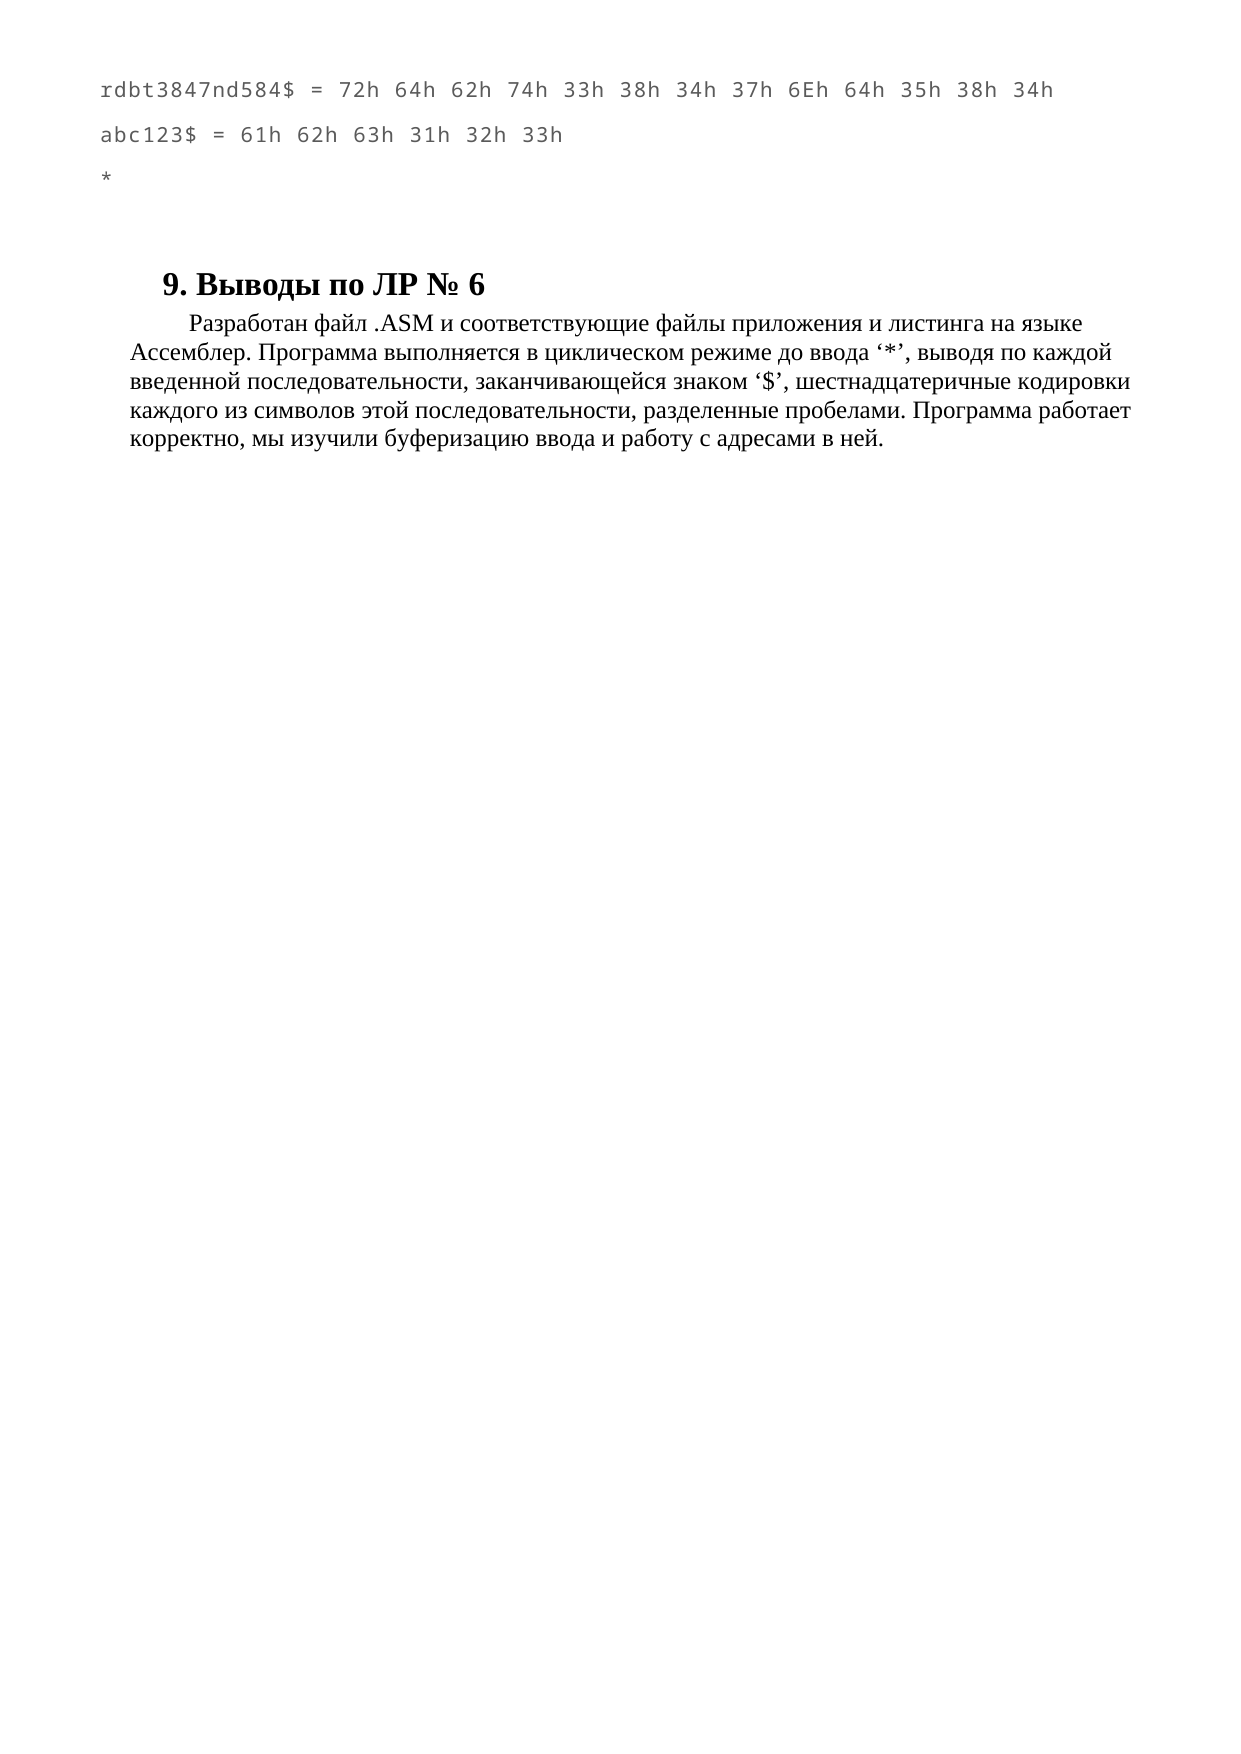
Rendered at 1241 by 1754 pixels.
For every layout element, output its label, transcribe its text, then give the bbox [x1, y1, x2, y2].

text Разработан файл .ASM и соответствующие файлы приложения и листинга на языке Ассемблер. Программа выполняется в циклическом режиме до ввода ‘*’, выводя по каждой введенной последовательности, заканчивающейся знаком ‘$’, шестнадцатеричные кодировки каждого из символов этой последовательности, разделенные пробелами. Программа работает корректно, мы изучили буферизацию ввода и работу с адресами в ней. [129, 308, 1152, 452]
subtitle 9. Выводы по ЛР № 6 [162, 264, 1152, 302]
subtitle abc123$ = 61h 62h 63h 31h 32h 33h [100, 120, 1152, 148]
subtitle * [100, 165, 1152, 193]
subtitle rdbt3847nd584$ = 72h 64h 62h 74h 33h 38h 34h 37h 6Eh 64h 35h 38h 34h [100, 75, 1152, 103]
